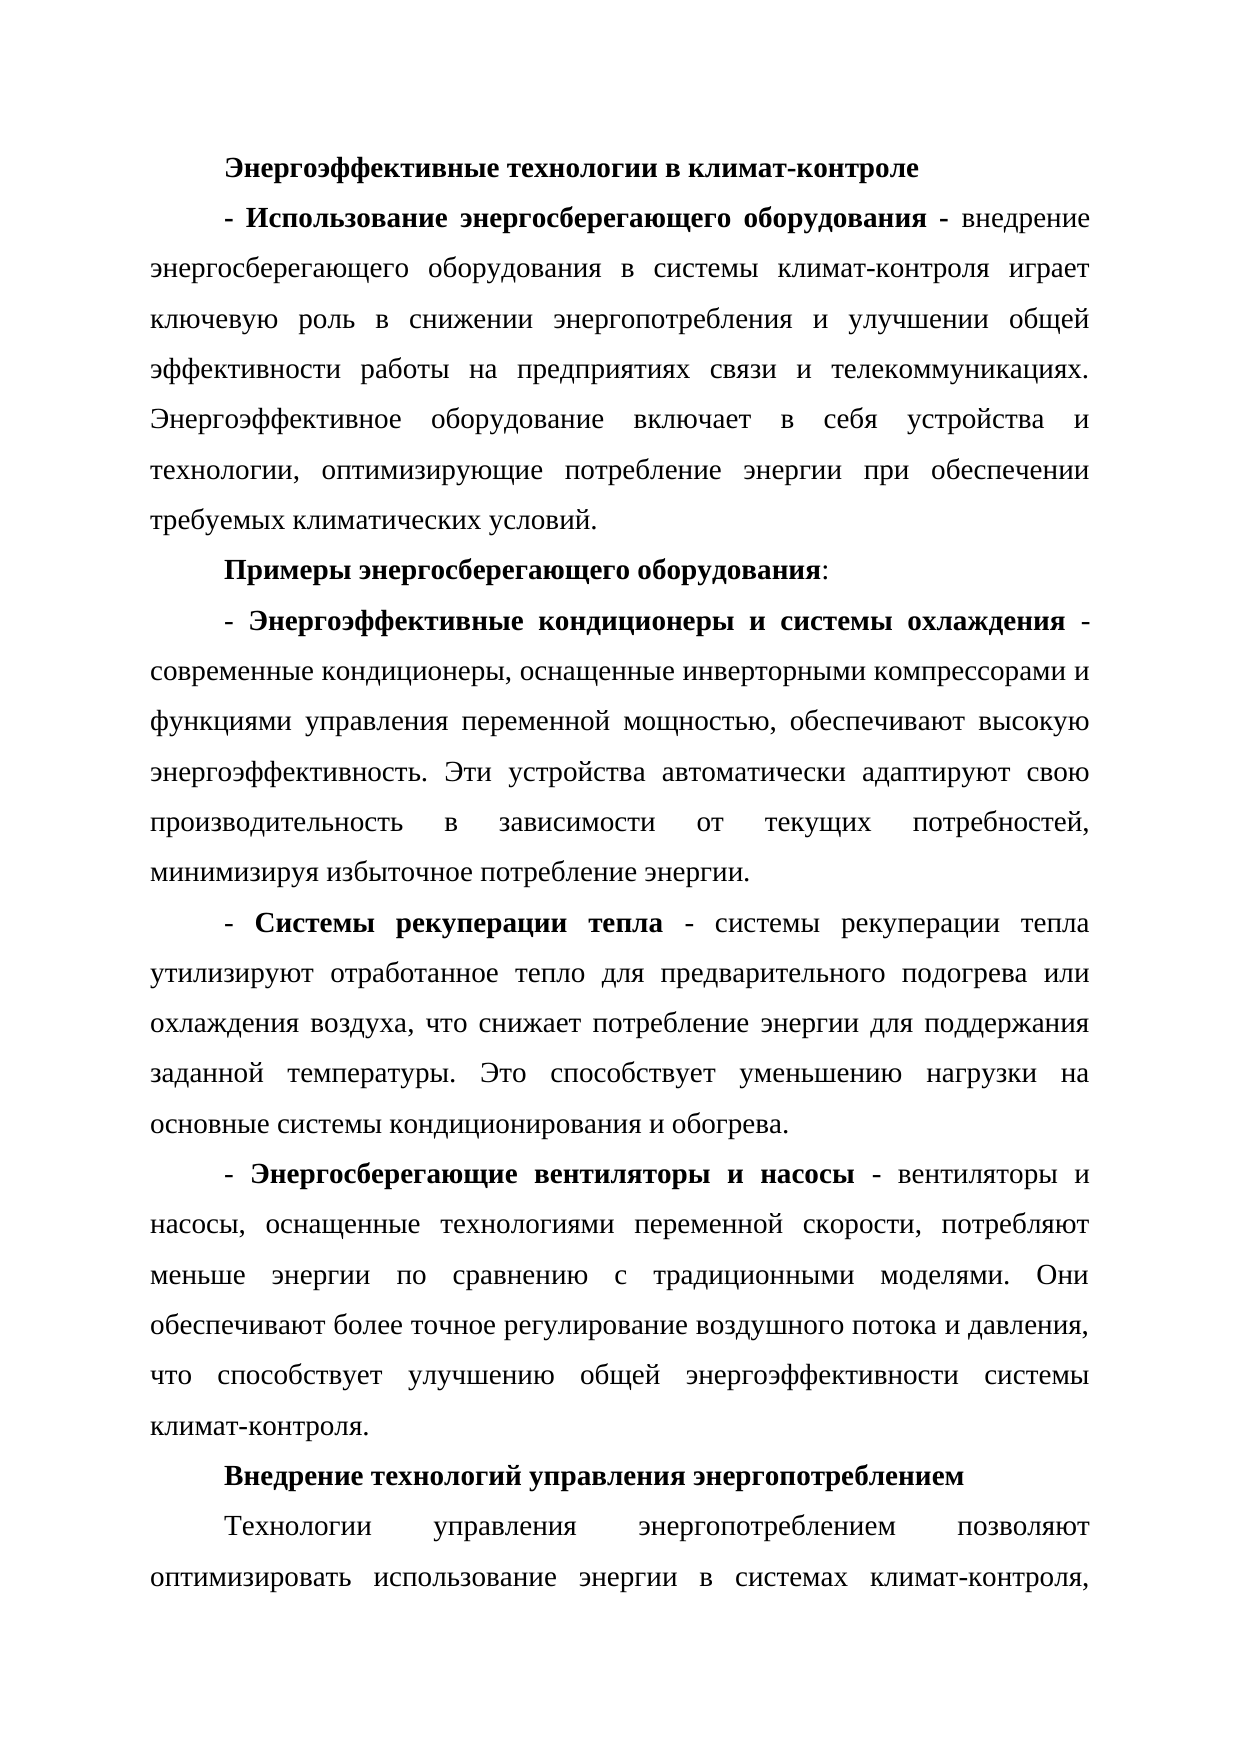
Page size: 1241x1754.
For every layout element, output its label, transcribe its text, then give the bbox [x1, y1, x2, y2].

text - Использование энергосберегающего оборудования - внедрение энергосберегающего оборудования в системы климат-контроля играет ключевую роль в снижении энергопотребления и улучшении общей эффективности работы на предприятиях связи и телекоммуникациях. Энергоэффективное оборудование включает в себя устройства и технологии, оптимизирующие потребление энергии при обеспечении требуемых климатических условий. [150, 200, 1090, 536]
text - Энергоэффективные кондиционеры и системы охлаждения - современные кондиционеры, оснащенные инверторными компрессорами и функциями управления переменной мощностью, обеспечивают высокую энергоэффективность. Эти устройства автоматически адаптируют свою производительность в зависимости от текущих потребностей, минимизируя избыточное потребление энергии. [150, 603, 1090, 888]
text - Энергосберегающие вентиляторы и насосы - вентиляторы и насосы, оснащенные технологиями переменной скорости, потребляют меньше энергии по сравнению с традиционными моделями. Они обеспечивают более точное регулирование воздушного потока и давления, что способствует улучшению общей энергоэффективности системы климат-контроля. [150, 1156, 1090, 1441]
text Энергоэффективные технологии в климат-контроле [150, 150, 1090, 183]
text - Системы рекуперации тепла - системы рекуперации тепла утилизируют отработанное тепло для предварительного подогрева или охлаждения воздуха, что снижает потребление энергии для поддержания заданной температуры. Это способствует уменьшению нагрузки на основные системы кондиционирования и обогрева. [150, 905, 1090, 1139]
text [150, 1508, 1090, 1592]
text Внедрение технологий управления энергопотреблением [150, 1458, 1090, 1492]
text Примеры энергосберегающего оборудования: [150, 552, 1090, 586]
